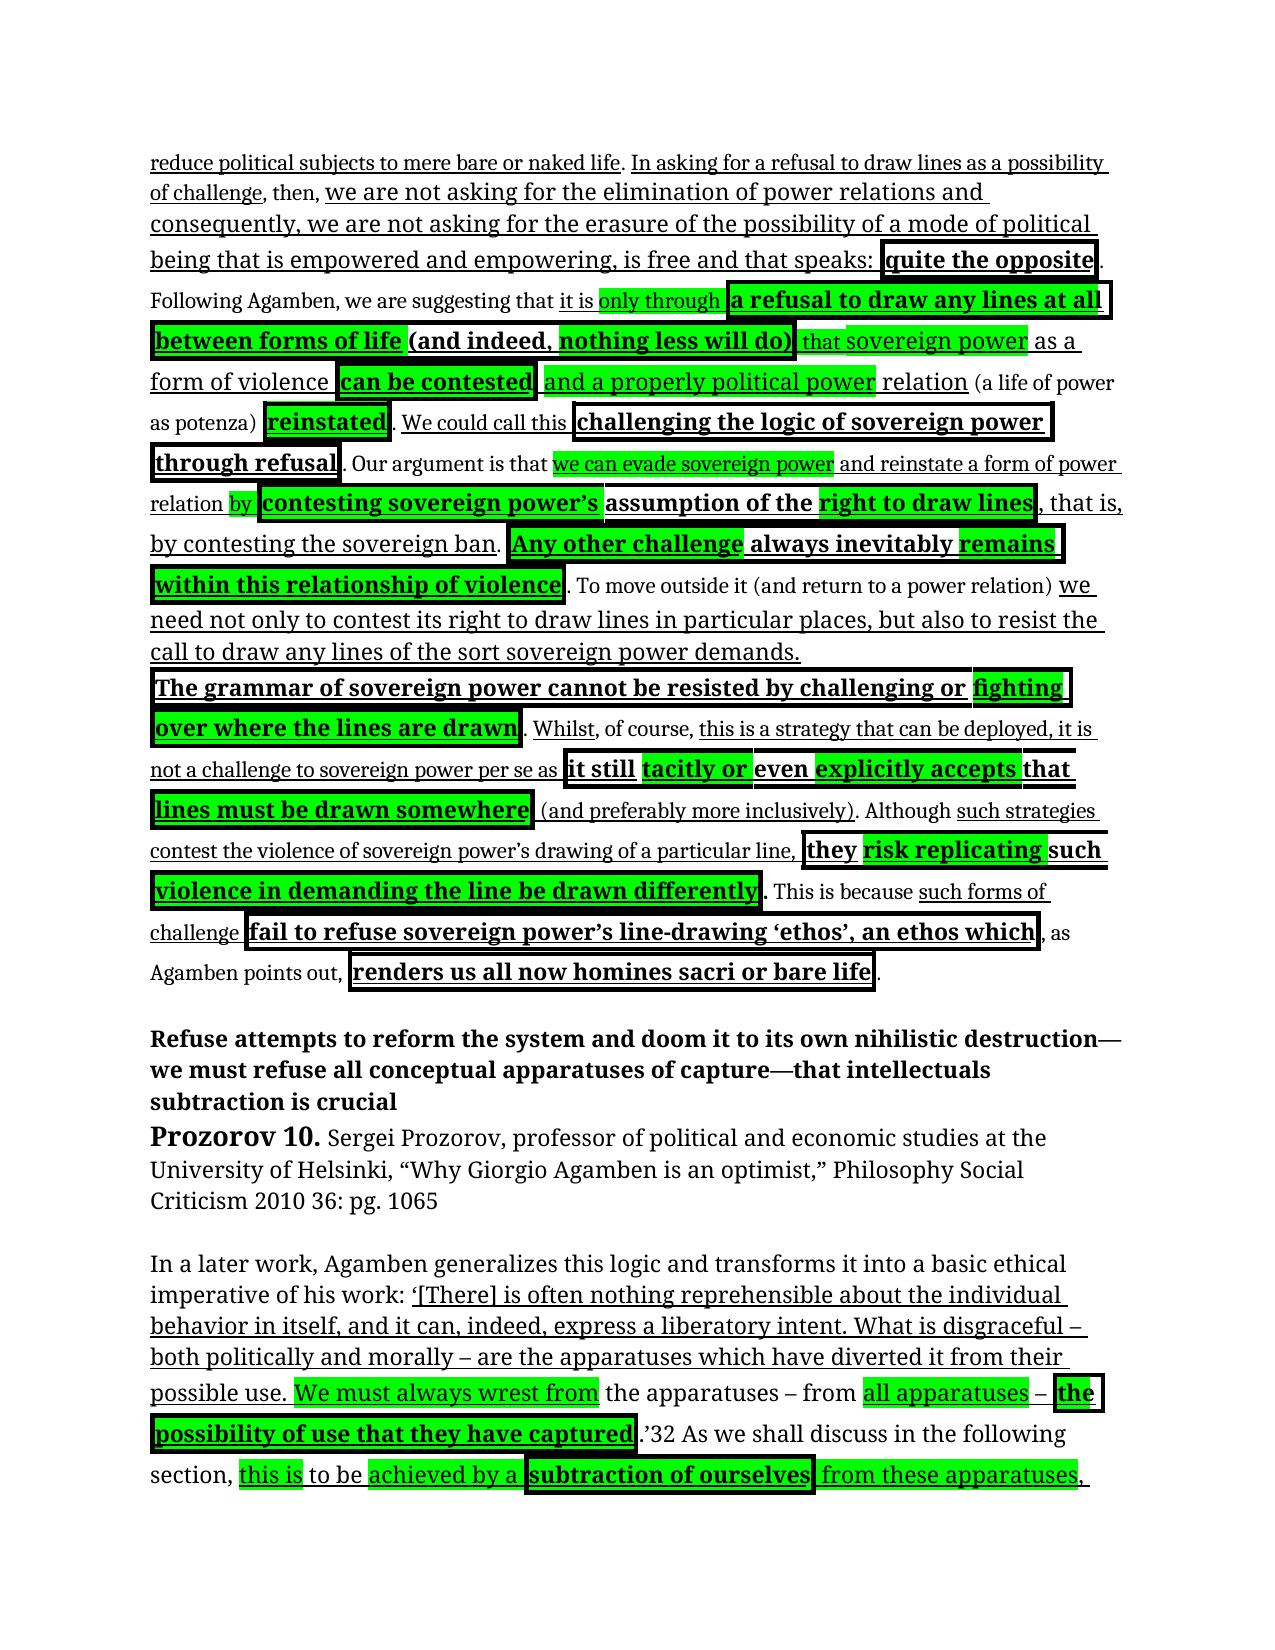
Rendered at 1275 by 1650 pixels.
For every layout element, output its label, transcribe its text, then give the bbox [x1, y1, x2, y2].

subtitle Refuse attempts to reform the system and doom it to its own nihilistic destruction—we must refuse all conceptual apparatuses of capture—that intellectuals subtraction is crucial [150, 1023, 1125, 1117]
text The grammar of sovereign power cannot be resisted by challenging or fighting over where the lines are drawn. Whilst, of course, this is a strategy that can be deployed, it is not a challenge to sovereign power per se as it still tacitly or even explicitly accepts that lines must be drawn somewhere (and preferably more inclusively). Although such strategies contest the violence of sovereign power’s drawing of a particular line, they risk replicating such violence in demanding the line be drawn differently. This is because such forms of challenge fail to refuse sovereign power’s line-drawing ‘ethos’, an ethos which, as Agamben points out, renders us all now homines sacri or bare life. [150, 667, 1125, 992]
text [150, 150, 1125, 667]
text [150, 1248, 1125, 1494]
text Prozorov 10. Sergei Prozorov, professor of political and economic studies at the University of Helsinki, “Why Giorgio Agamben is an optimist,” Philosophy Social Criticism 2010 36: pg. 1065 [150, 1117, 1125, 1216]
